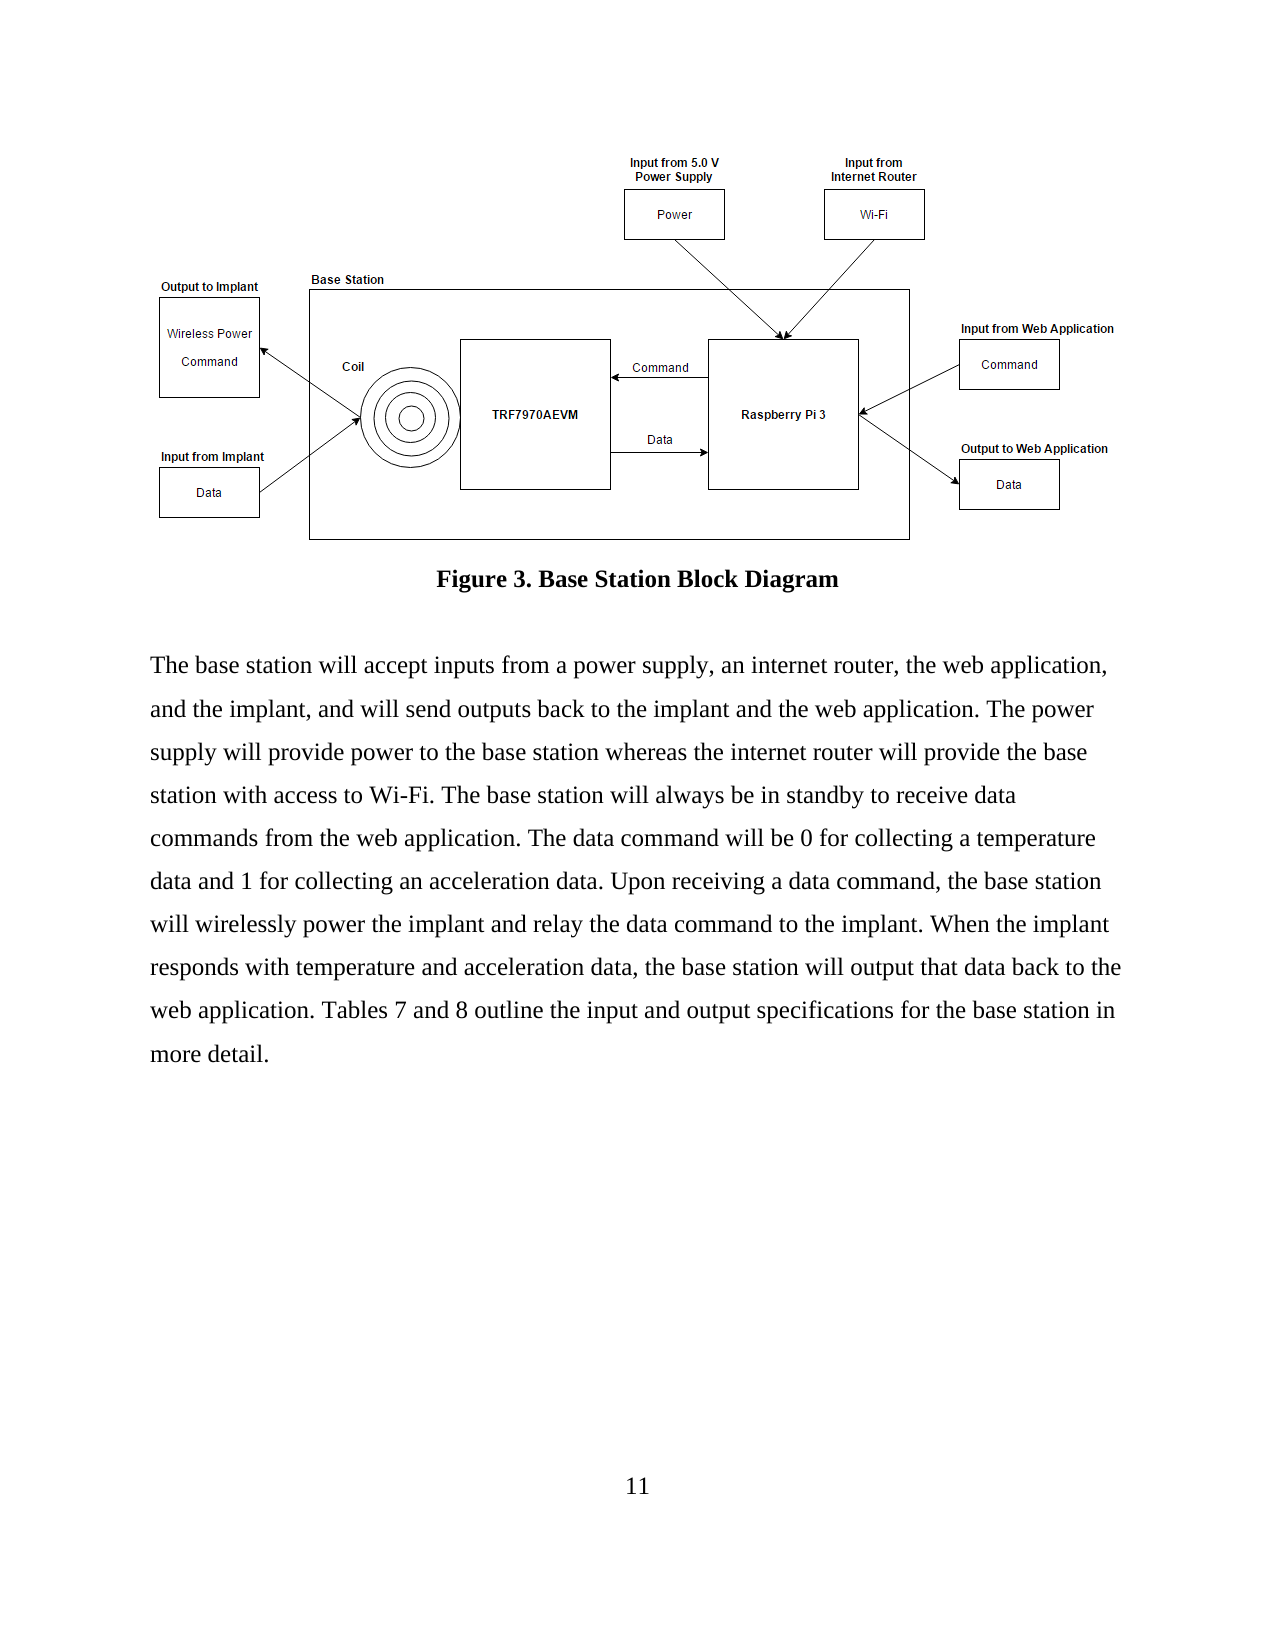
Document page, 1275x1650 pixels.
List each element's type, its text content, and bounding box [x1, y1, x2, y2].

picture [150, 150, 1125, 550]
text Figure 3. Base Station Block Diagram [150, 564, 1125, 593]
text The base station will accept inputs from a power supply, an internet router, the web application, and the implant, and will send outputs back to the implant and the web application. The power supply will provide power to the base station whereas the internet router will provide the base station with access to Wi-Fi. The base station will always be in standby to receive data commands from the web application. The data command will be 0 for collecting a temperature data and 1 for collecting an acceleration data. Upon receiving a data command, the base station will wirelessly power the implant and relay the data command to the implant. When the implant responds with temperature and acceleration data, the base station will output that data back to the web application. Tables 7 and 8 outline the input and output specifications for the base station in more detail. [150, 651, 1125, 1067]
